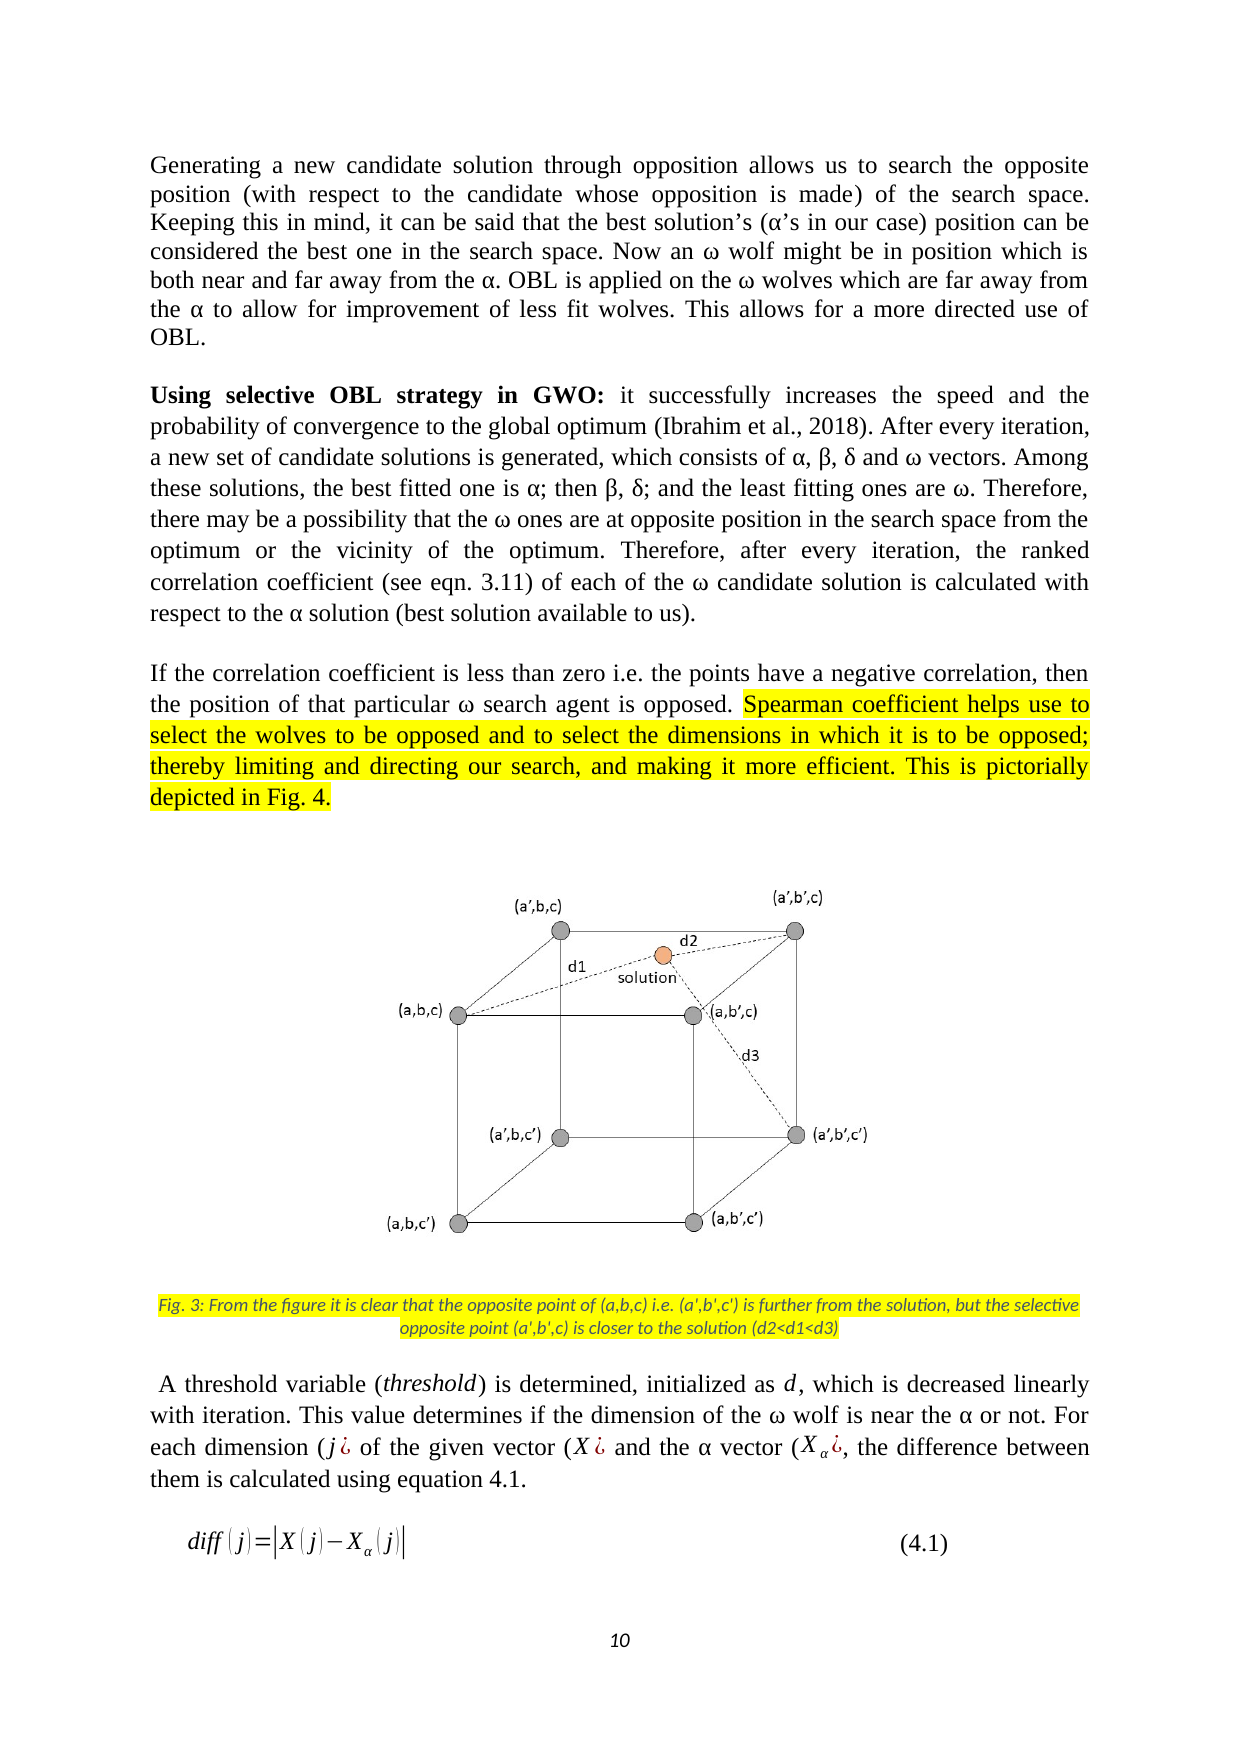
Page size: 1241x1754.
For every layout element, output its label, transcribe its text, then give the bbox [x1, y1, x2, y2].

picture [363, 842, 877, 1263]
text If the correlation coefficient is less than zero i.e. the points have a negative correlation, then the position of that particular ω search agent is opposed. Spearman coefficient helps use to select the wolves to be opposed and to select the dimensions in which it is to be opposed; thereby limiting and directing our search, and making it more efficient. This is pictorially depicted in Fig. 4. [150, 658, 1090, 720]
text If the correlation coefficient is less than zero i.e. the points have a negative correlation, then the position of that particular ω search agent is opposed. Spearman coefficient helps use to select the wolves to be opposed and to select the dimensions in which it is to be opposed; thereby limiting and directing our search, and making it more efficient. This is pictorially depicted in Fig. 4. [150, 780, 1090, 811]
list (4.1) [187, 1524, 1090, 1561]
text A threshold variable () is determined, initialized as , which is decreased linearly with iteration. This value determines if the dimension of the ω wolf is near the α or not. For each dimension ( of the given vector ( and the α vector (, the difference between them is calculated using equation 4.1. [150, 1369, 1090, 1493]
text Using selective OBL strategy in GWO: it successfully increases the speed and the probability of convergence to the global optimum (Ibrahim et al., 2018). After every iteration, a new set of candidate solutions is generated, which consists of α, β, δ and ω vectors. Among these solutions, the best fitted one is α; then β, δ; and the least fitting ones are ω. Therefore, there may be a possibility that the ω ones are at opposite position in the search space from the optimum or the vicinity of the optimum. Therefore, after every iteration, the ranked correlation coefficient (see eqn. 3.11) of each of the ω candidate solution is calculated with respect to the α solution (best solution available to us). [150, 380, 1090, 626]
text Generating a new candidate solution through opposition allows us to search the opposite position (with respect to the candidate whose opposition is made) of the search space. Keeping this in mind, it can be said that the best solution’s (α’s in our case) position can be considered the best one in the search space. Now an ω wolf might be in position which is both near and far away from the α. OBL is applied on the ω wolves which are far away from the α to allow for improvement of less fit wolves. This allows for a more directed use of OBL. [150, 150, 1090, 351]
